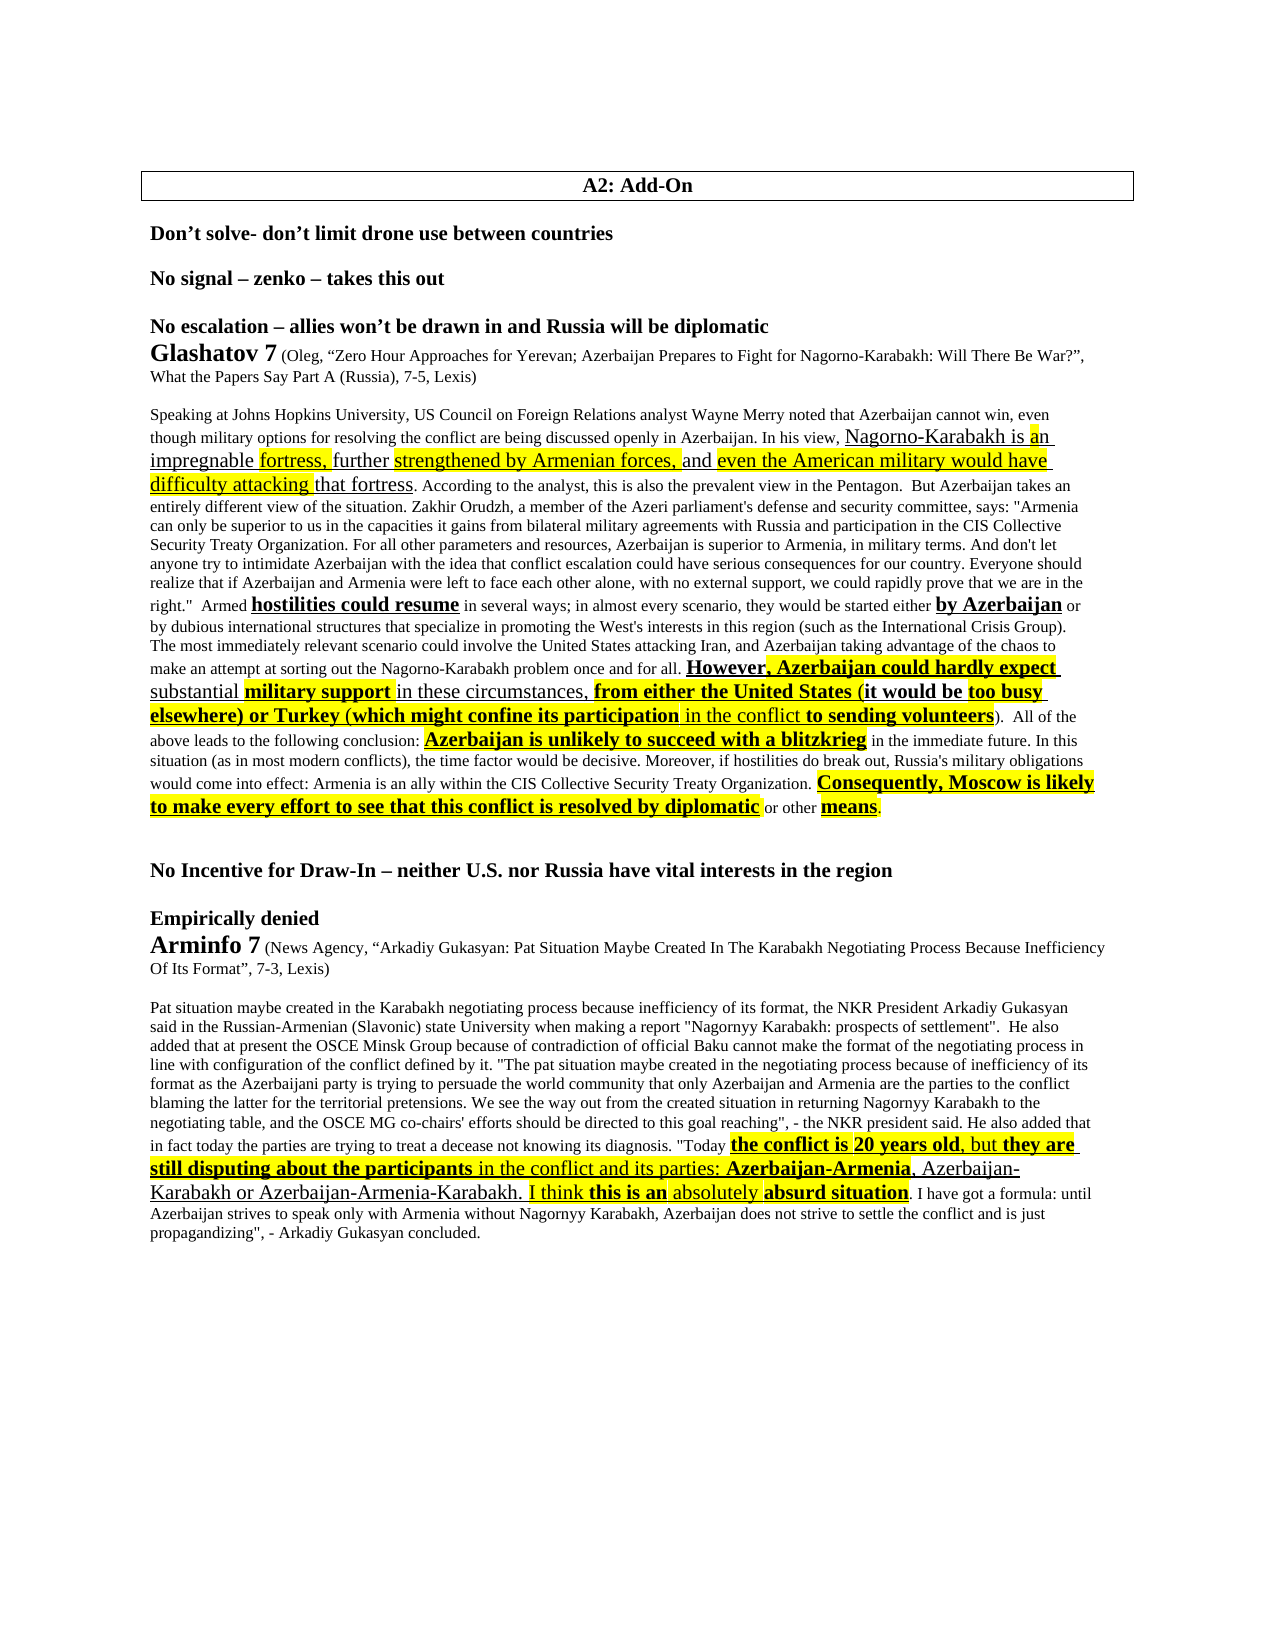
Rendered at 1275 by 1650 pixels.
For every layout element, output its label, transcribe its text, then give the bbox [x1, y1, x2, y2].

text Pat situation maybe created in the Karabakh negotiating process because inefficiency of its format, the NKR President Arkadiy Gukasyan said in the Russian-Armenian (Slavonic) state University when making a report "Nagornyy Karabakh: prospects of settlement". He also added that at present the OSCE Minsk Group because of contradiction of official Baku cannot make the format of the negotiating process in line with configuration of the conflict defined by it. "The pat situation maybe created in the negotiating process because of inefficiency of its format as the Azerbaijani party is trying to persuade the world community that only Azerbaijan and Armenia are the parties to the conflict blaming the latter for the territorial pretensions. We see the way out from the created situation in returning Nagornyy Karabakh to the negotiating table, and the OSCE MG co-chairs' efforts should be directed to this goal reaching", - the NKR president said. He also added that in fact today the parties are trying to treat a decease not knowing its diagnosis. "Today the conflict is 20 years old, but they are still disputing about the participants in the conflict and its parties: Azerbaijan-Armenia, Azerbaijan-Karabakh or Azerbaijan-Armenia-Karabakh. I think this is an absolutely absurd situation. I have got a formula: until Azerbaijan strives to speak only with Armenia without Nagornyy Karabakh, Azerbaijan does not strive to settle the conflict and is just propagandizing", - Arkadiy Gukasyan concluded. [150, 997, 1095, 1242]
text Glashatov 7 (Oleg, “Zero Hour Approaches for Yerevan; Azerbaijan Prepares to Fight for Nagorno-Karabakh: Will There Be War?”, What the Papers Say Part A (Russia), 7-5, Lexis) [150, 338, 1125, 386]
text Arminfo 7 (News Agency, “Arkadiy Gukasyan: Pat Situation Maybe Created In The Karabakh Negotiating Process Because Inefficiency Of Its Format”, 7-3, Lexis) [150, 930, 1125, 978]
subtitle A2: Add-On [142, 172, 1133, 200]
subtitle Don’t solve- don’t limit drone use between countries [150, 221, 1125, 245]
subtitle No signal – zenko – takes this out [150, 266, 1125, 290]
text No escalation – allies won’t be drawn in and Russia will be diplomatic [150, 314, 1125, 338]
subtitle No Incentive for Draw-In – neither U.S. nor Russia have vital interests in the region [150, 858, 1125, 882]
text Empirically denied [150, 906, 1125, 930]
text Speaking at Johns Hopkins University, US Council on Foreign Relations analyst Wayne Merry noted that Azerbaijan cannot win, even though military options for resolving the conflict are being discussed openly in Azerbaijan. In his view, Nagorno-Karabakh is an impregnable fortress, further strengthened by Armenian forces, and even the American military would have difficulty attacking that fortress. According to the analyst, this is also the prevalent view in the Pentagon. But Azerbaijan takes an entirely different view of the situation. Zakhir Orudzh, a member of the Azeri parliament's defense and security committee, says: "Armenia can only be superior to us in the capacities it gains from bilateral military agreements with Russia and participation in the CIS Collective Security Treaty Organization. For all other parameters and resources, Azerbaijan is superior to Armenia, in military terms. And don't let anyone try to intimidate Azerbaijan with the idea that conflict escalation could have serious consequences for our country. Everyone should realize that if Azerbaijan and Armenia were left to face each other alone, with no external support, we could rapidly prove that we are in the right." Armed hostilities could resume in several ways; in almost every scenario, they would be started either by Azerbaijan or by dubious international structures that specialize in promoting the West's interests in this region (such as the International Crisis Group). The most immediately relevant scenario could involve the United States attacking Iran, and Azerbaijan taking advantage of the chaos to make an attempt at sorting out the Nagorno-Karabakh problem once and for all. However, Azerbaijan could hardly expect substantial military support in these circumstances, from either the United States (it would be too busy elsewhere) or Turkey (which might confine its participation in the conflict to sending volunteers). All of the above leads to the following conclusion: Azerbaijan is unlikely to succeed with a blitzkrieg in the immediate future. In this situation (as in most modern conflicts), the time factor would be decisive. Moreover, if hostilities do break out, Russia's military obligations would come into effect: Armenia is an ally within the CIS Collective Security Treaty Organization. Consequently, Moscow is likely to make every effort to see that this conflict is resolved by diplomatic or other means. [150, 405, 1095, 818]
